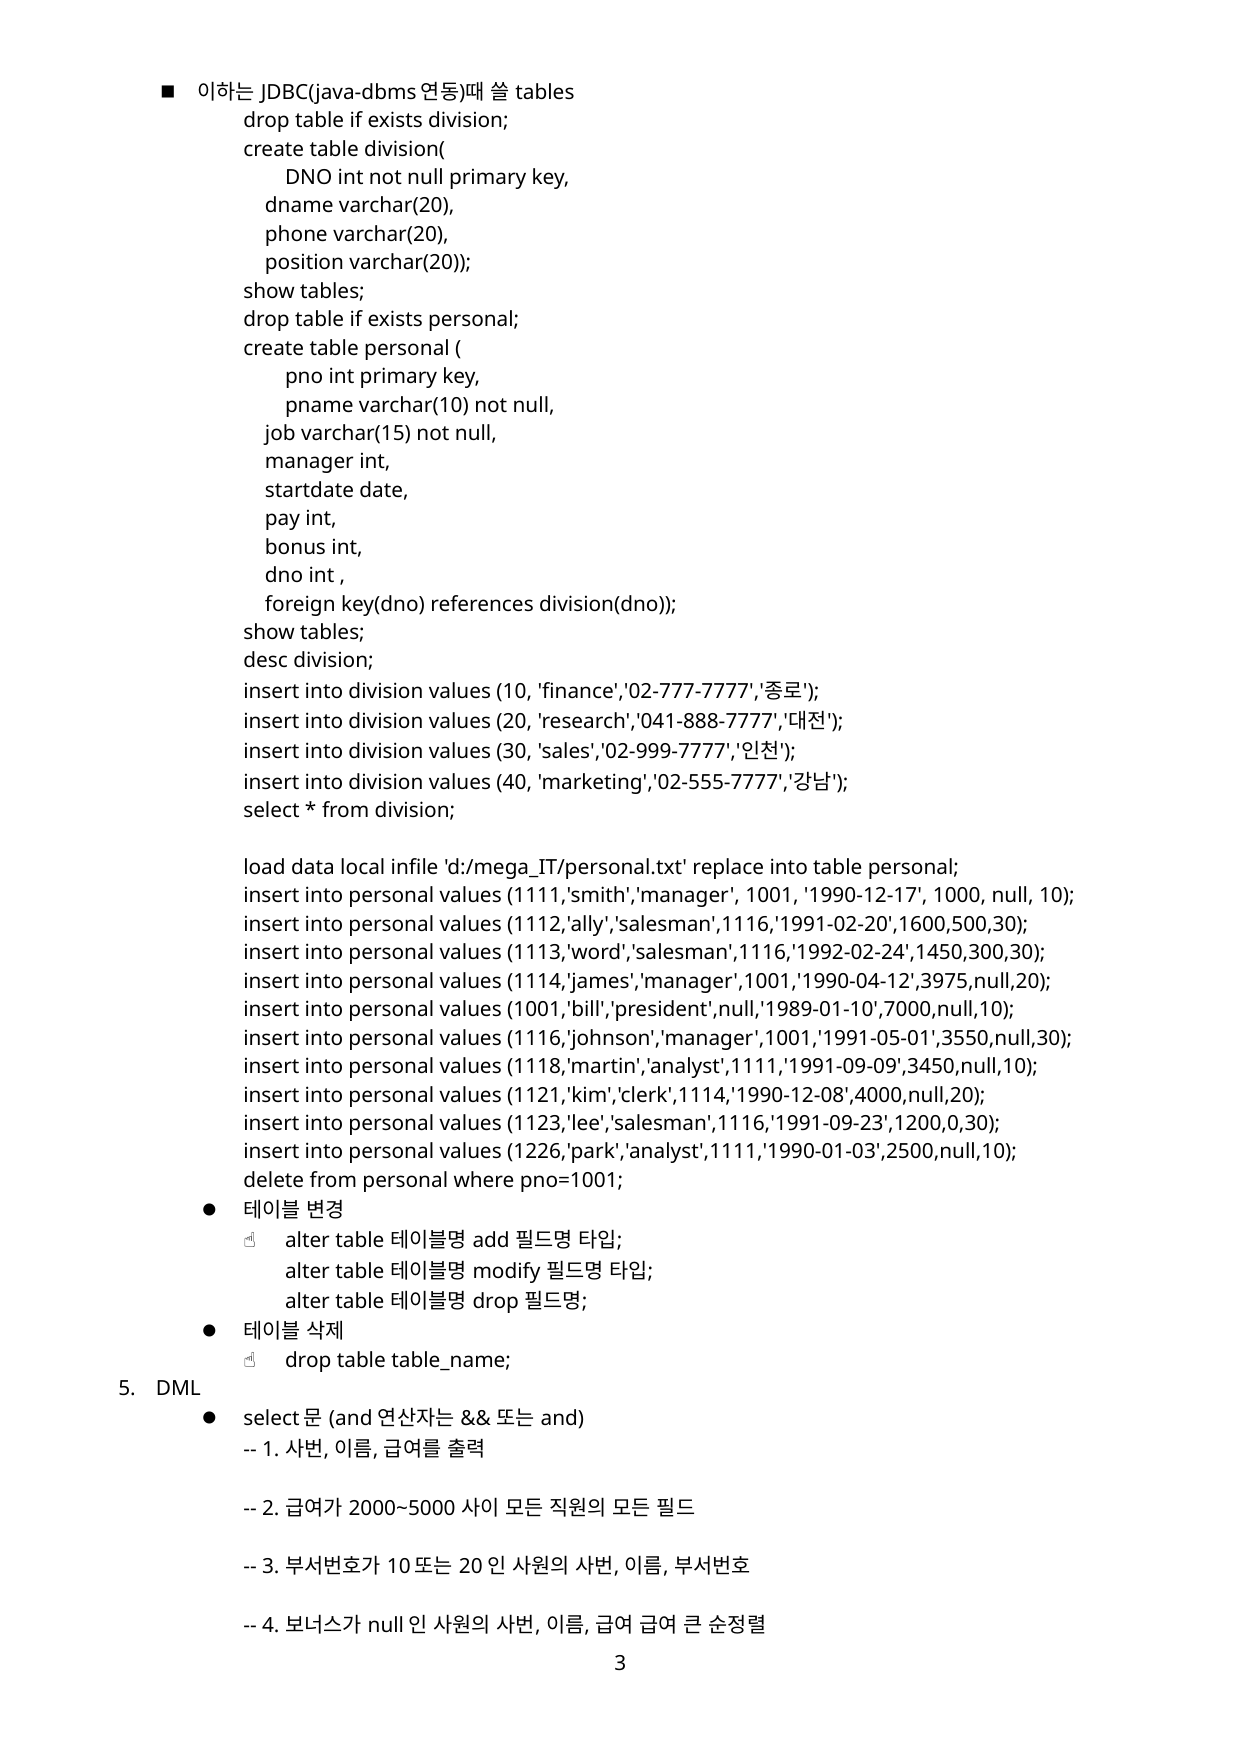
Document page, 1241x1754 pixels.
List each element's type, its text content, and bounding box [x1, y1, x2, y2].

text drop table if exists division; [160, 105, 1122, 134]
list select문 (and 연산자는 && 또는 and) [201, 1402, 1122, 1432]
text bonus int, [243, 532, 1122, 560]
list DML [118, 1373, 1122, 1402]
text show tables; [243, 617, 1122, 646]
text startdate date, [243, 475, 1122, 503]
text phone varchar(20), [243, 219, 1122, 247]
list -- 4. 보너스가 null인 사원의 사번, 이름, 급여 급여 큰 순정렬 [243, 1608, 1122, 1638]
list -- 2. 급여가 2000~5000 사이 모든 직원의 모든 필드 [243, 1491, 1122, 1521]
text pay int, [243, 503, 1122, 532]
text select * from division; [243, 795, 1122, 824]
text insert into personal values (1111,'smith','manager', 1001, '1990-12-17', 1000, null, 10); [243, 881, 1122, 909]
text insert into personal values (1121,'kim','clerk',1114,'1990-12-08',4000,null,20); [243, 1080, 1122, 1108]
list -- 1. 사번, 이름, 급여를 출력 [243, 1432, 1122, 1462]
text load data local infile 'd:/mega_IT/personal.txt' replace into table personal; [243, 852, 1122, 881]
text insert into personal values (1113,'word','salesman',1116,'1992-02-24',1450,300,30); [243, 937, 1122, 966]
text position varchar(20)); [243, 247, 1122, 276]
text job varchar(15) not null, [243, 418, 1122, 447]
text insert into division values (10, 'finance','02-777-7777','종로'); [243, 674, 1122, 704]
text desc division; [243, 646, 1122, 674]
text insert into personal values (1116,'johnson','manager',1001,'1991-05-01',3550,null,30); [243, 1023, 1122, 1051]
text insert into personal values (1123,'lee','salesman',1116,'1991-09-23',1200,0,30); [243, 1108, 1122, 1137]
text create table division( [243, 134, 1122, 162]
list -- 3. 부서번호가 10또는 20인 사원의 사번, 이름, 부서번호 [243, 1549, 1122, 1580]
list alter table 테이블명 add 필드명 타입; [243, 1224, 1122, 1254]
text foreign key(dno) references division(dno)); [243, 589, 1122, 617]
list drop table table_name; [243, 1345, 1122, 1373]
list alter table 테이블명 drop 필드명; [285, 1284, 1122, 1314]
text insert into division values (40, 'marketing','02-555-7777','강남'); [243, 765, 1122, 795]
text insert into personal values (1226,'park','analyst',1111,'1990-01-03',2500,null,10); [243, 1137, 1122, 1165]
text pno int primary key, [243, 361, 1122, 390]
text insert into division values (30, 'sales','02-999-7777','인천'); [243, 735, 1122, 765]
text insert into personal values (1001,'bill','president',null,'1989-01-10',7000,null,10); [243, 994, 1122, 1023]
text dname varchar(20), [243, 191, 1122, 219]
list 테이블 변경 [201, 1193, 1122, 1224]
text DNO int not null primary key, [243, 162, 1122, 191]
text delete from personal where pno=1001; [243, 1165, 1122, 1193]
list alter table 테이블명 modify 필드명 타입; [285, 1254, 1122, 1284]
text manager int, [243, 447, 1122, 475]
text pname varchar(10) not null, [243, 390, 1122, 418]
text dno int , [243, 560, 1122, 589]
text insert into personal values (1118,'martin','analyst',1111,'1991-09-09',3450,null,10); [243, 1051, 1122, 1080]
text show tables; [243, 276, 1122, 304]
text drop table if exists personal; [243, 304, 1122, 333]
list 이하는 JDBC(java-dbms연동)때 쓸 tables [160, 75, 1122, 105]
list 테이블 삭제 [201, 1314, 1122, 1345]
text create table personal ( [243, 333, 1122, 361]
text insert into personal values (1112,'ally','salesman',1116,'1991-02-20',1600,500,30); [243, 909, 1122, 937]
text insert into division values (20, 'research','041-888-7777','대전'); [243, 704, 1122, 735]
text insert into personal values (1114,'james','manager',1001,'1990-04-12',3975,null,20); [243, 966, 1122, 994]
